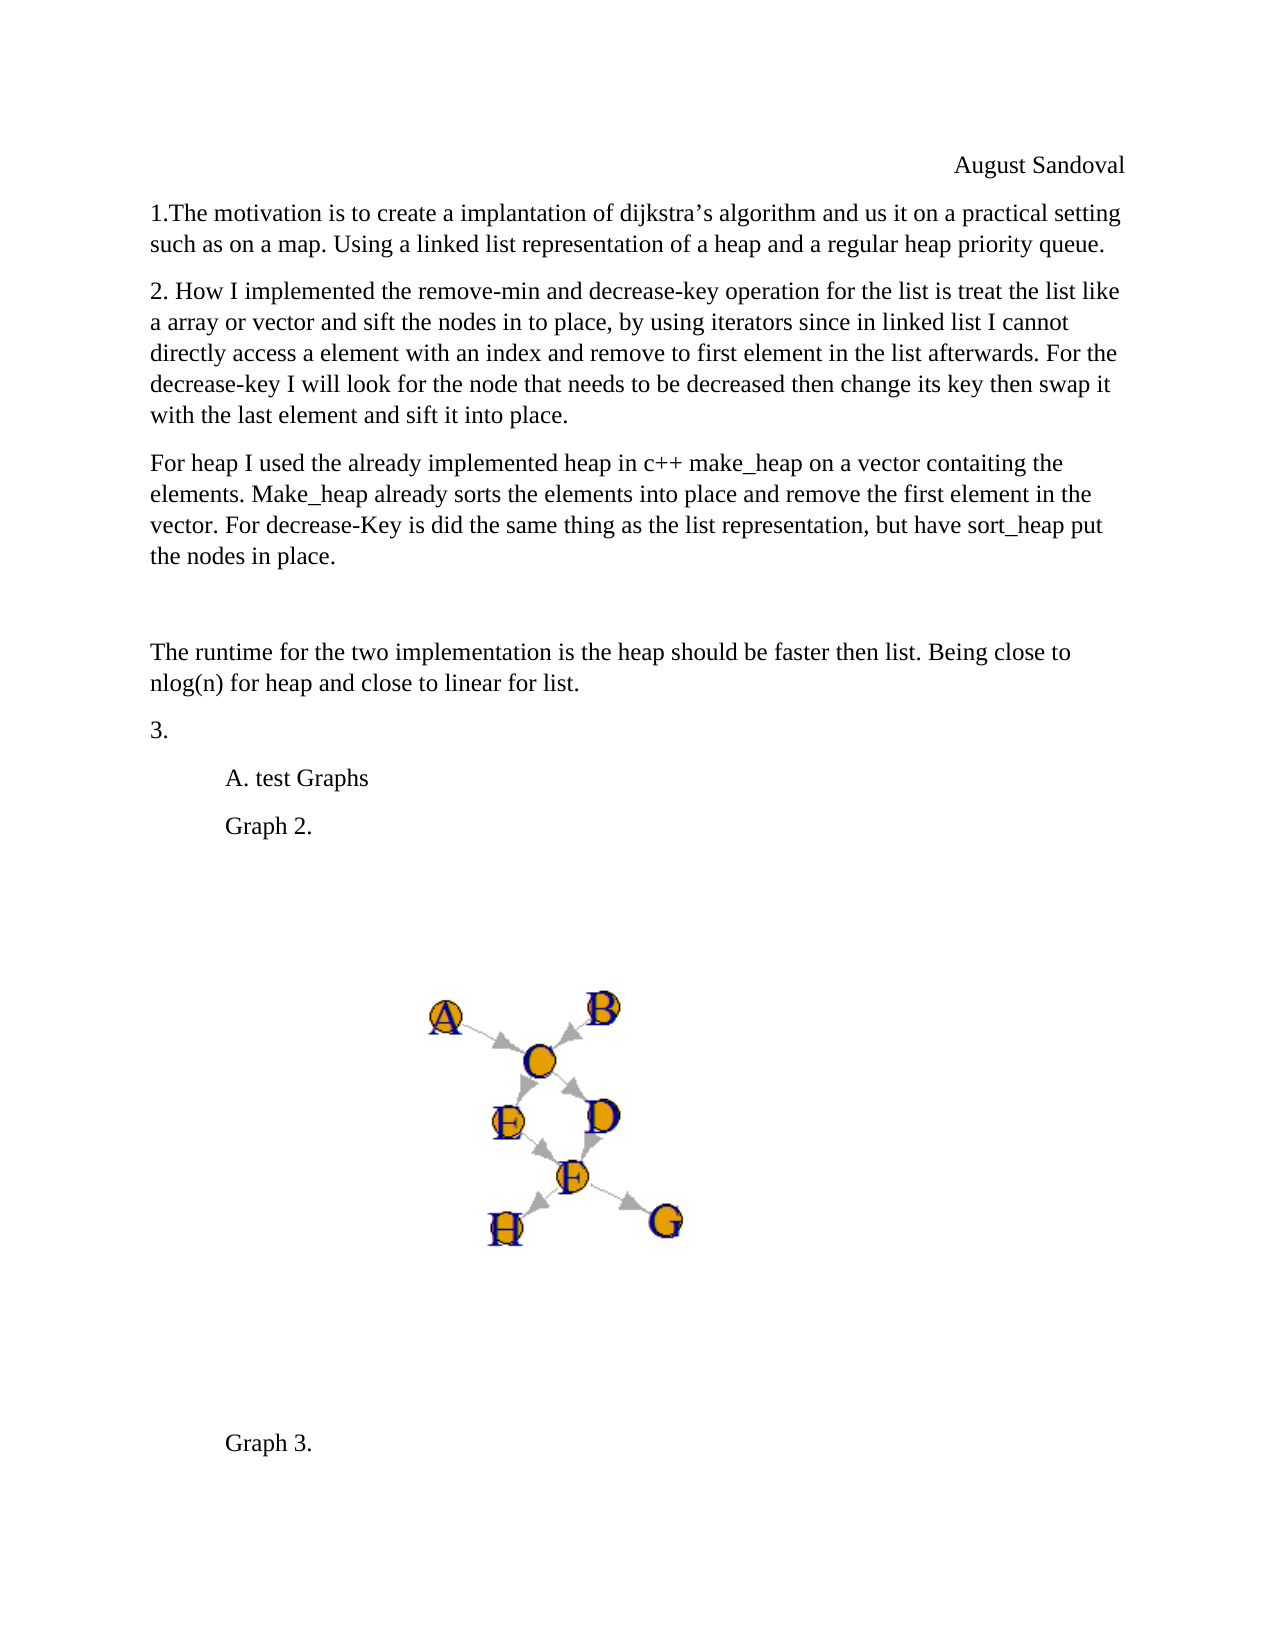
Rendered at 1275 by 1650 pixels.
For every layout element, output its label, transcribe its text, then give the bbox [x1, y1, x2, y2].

text 3. [150, 716, 1125, 744]
picture [225, 858, 827, 1409]
text 1.The motivation is to create a implantation of dijkstra’s algorithm and us it on a practical setting such as on a map. Using a linked list representation of a heap and a regular heap priority queue. [150, 198, 1125, 257]
text August Sandoval [150, 150, 1125, 179]
text 2. How I implemented the remove-min and decrease-key operation for the list is treat the list like a array or vector and sift the nodes in to place, by using iterators since in linked list I cannot directly access a element with an index and remove to first element in the list afterwards. For the decrease-key I will look for the node that needs to be decreased then change its key then swap it with the last element and sift it into place. [150, 276, 1125, 429]
text The runtime for the two implementation is the heap should be faster then list. Being close to nlog(n) for heap and close to linear for list. [150, 637, 1125, 697]
text A. test Graphs [150, 763, 1125, 792]
text Graph 3. [150, 1428, 1125, 1456]
text Graph 2. [150, 811, 1125, 840]
text For heap I used the already implemented heap in c++ make_heap on a vector contaiting the elements. Make_heap already sorts the elements into place and remove the first element in the vector. For decrease-Key is did the same thing as the list representation, but have sort_heap put the nodes in place. [150, 448, 1125, 570]
